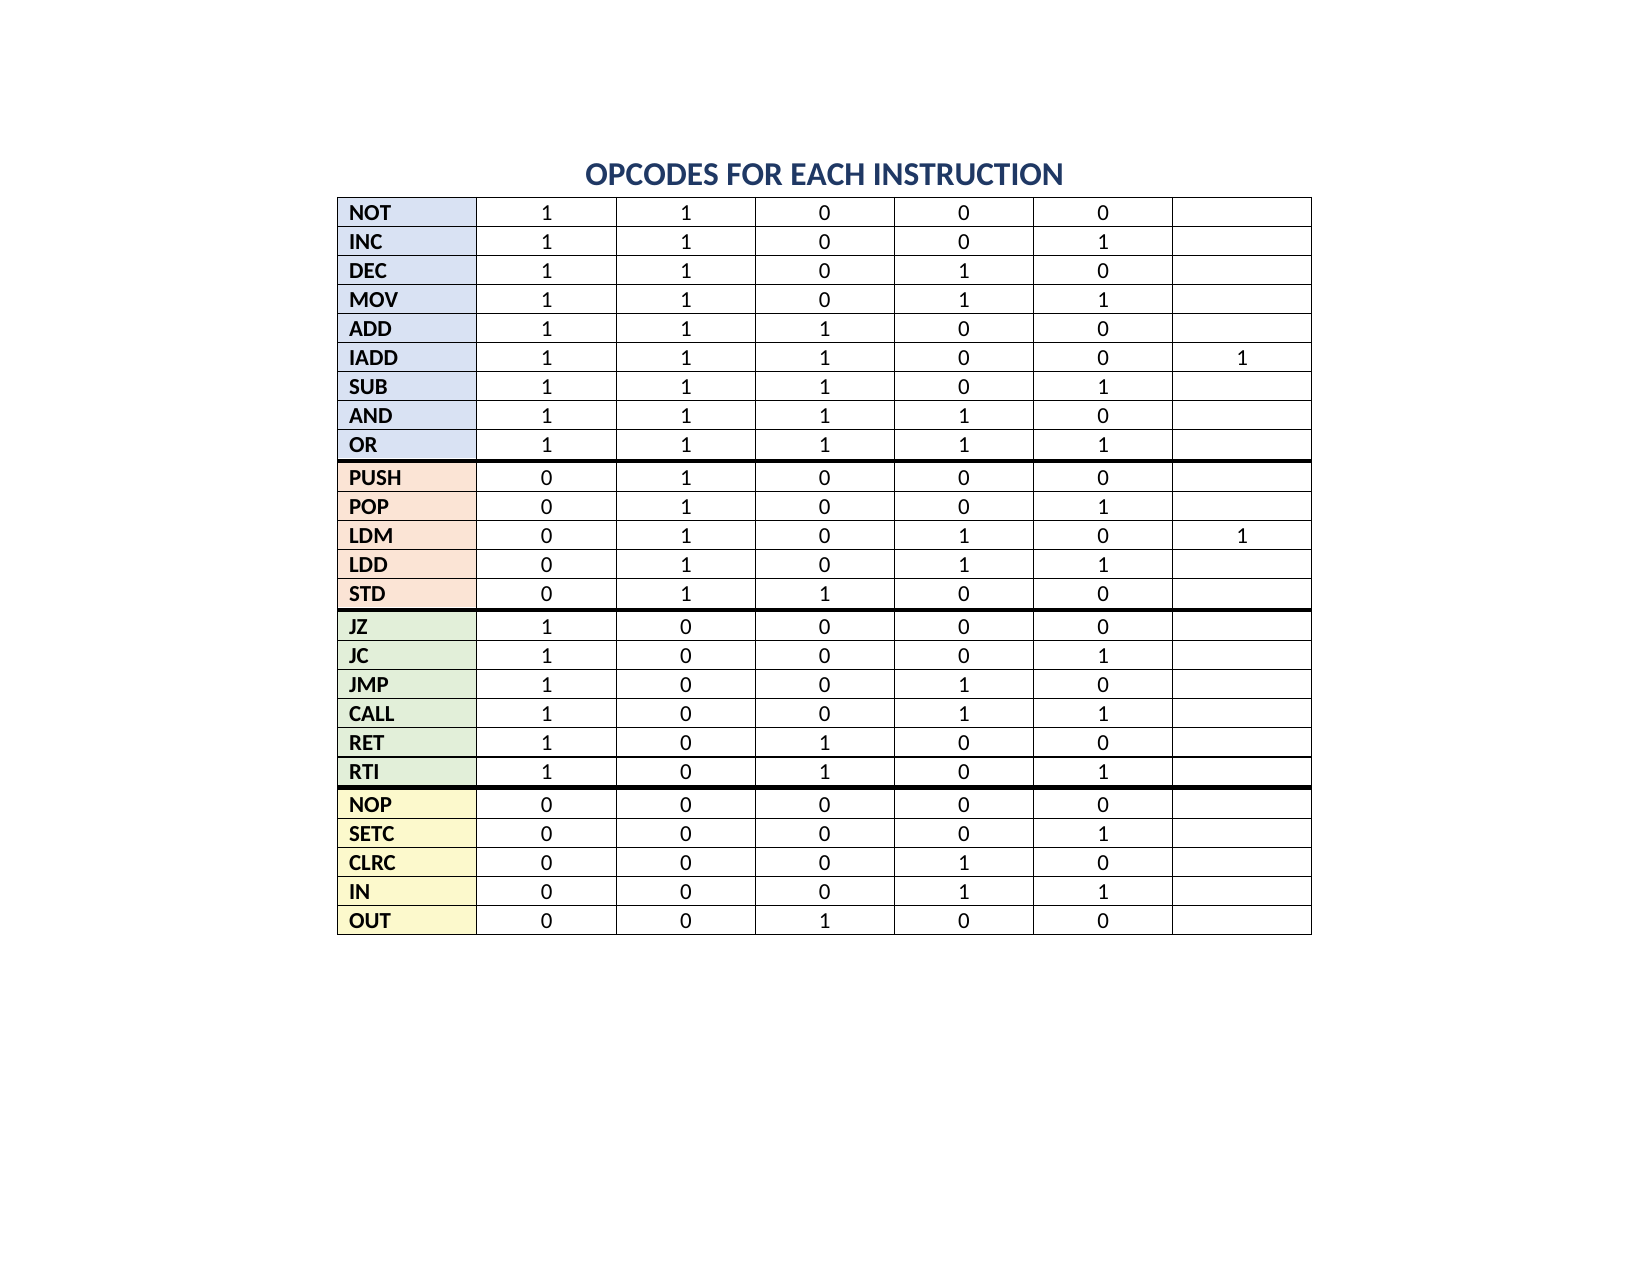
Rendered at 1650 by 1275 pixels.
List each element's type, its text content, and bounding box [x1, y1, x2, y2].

table_cell 1 [617, 550, 755, 578]
table_cell 1 [617, 285, 755, 313]
table_cell 0 [895, 906, 1033, 934]
table_cell 0 [477, 848, 616, 876]
table_cell 1 [617, 463, 755, 491]
table_cell 0 [1034, 728, 1172, 756]
table_cell 1 [617, 492, 755, 520]
table_cell 0 [895, 758, 1033, 785]
table_cell [1173, 790, 1311, 818]
table_cell 0 [1034, 521, 1172, 549]
table_cell [1173, 670, 1311, 698]
table_cell 1 [477, 256, 616, 284]
table_cell 1 [617, 579, 755, 607]
table_cell 1 [477, 343, 616, 371]
table_cell 1 [617, 343, 755, 371]
table_cell 1 [895, 670, 1033, 698]
table_cell 1 [895, 877, 1033, 905]
table_cell 0 [1034, 848, 1172, 876]
table_cell [1173, 463, 1311, 491]
table_cell [1173, 227, 1311, 255]
table_cell 0 [895, 728, 1033, 756]
table_cell LDD [338, 550, 476, 578]
table_cell 0 [617, 790, 755, 818]
table_cell [1173, 728, 1311, 756]
table_cell [1173, 401, 1311, 429]
table_cell 1 [895, 521, 1033, 549]
table_cell [1173, 256, 1311, 284]
table_cell 0 [756, 877, 894, 905]
table_cell 0 [617, 728, 755, 756]
table_cell 1 [617, 314, 755, 342]
table_cell 1 [895, 430, 1033, 458]
table_cell 1 [1034, 877, 1172, 905]
table_cell 0 [477, 463, 616, 491]
table_cell OR [338, 430, 476, 458]
table_cell 1 [617, 521, 755, 549]
table_cell MOV [338, 285, 476, 313]
table_cell 0 [895, 641, 1033, 669]
table_cell 0 [1034, 198, 1172, 226]
table_cell 0 [477, 906, 616, 934]
table_cell 1 [756, 758, 894, 785]
table_cell 0 [756, 521, 894, 549]
table_cell 1 [756, 906, 894, 934]
table_cell OUT [338, 906, 476, 934]
table_cell 1 [895, 256, 1033, 284]
table_cell [1173, 285, 1311, 313]
table_cell 0 [1034, 401, 1172, 429]
table_cell 0 [756, 256, 894, 284]
table_cell 0 [756, 227, 894, 255]
table_cell 0 [895, 492, 1033, 520]
table_cell 0 [1034, 906, 1172, 934]
table_cell 0 [756, 198, 894, 226]
table_cell JZ [338, 612, 476, 640]
table_cell 0 [617, 758, 755, 785]
table_cell [1173, 612, 1311, 640]
table_cell RET [338, 728, 476, 756]
table_cell 0 [895, 579, 1033, 607]
table_cell [1173, 492, 1311, 520]
table_cell 1 [1034, 372, 1172, 400]
table_cell 0 [1034, 343, 1172, 371]
table_cell [1173, 579, 1311, 607]
table_cell [1173, 198, 1311, 226]
table_cell CLRC [338, 848, 476, 876]
table_cell 0 [756, 492, 894, 520]
table_cell [1173, 641, 1311, 669]
table_cell 0 [756, 641, 894, 669]
table_cell 1 [1034, 430, 1172, 458]
table_cell 1 [1034, 758, 1172, 785]
table_cell 1 [756, 372, 894, 400]
table_cell 1 [477, 314, 616, 342]
table_cell 1 [477, 285, 616, 313]
table_cell 0 [617, 819, 755, 847]
table_cell 1 [617, 227, 755, 255]
table_cell 1 [477, 699, 616, 727]
table_cell 0 [895, 463, 1033, 491]
table_cell CALL [338, 699, 476, 727]
table_cell 0 [756, 285, 894, 313]
table_cell 1 [477, 198, 616, 226]
table_cell 0 [895, 372, 1033, 400]
table_cell 1 [477, 728, 616, 756]
table_cell 1 [756, 343, 894, 371]
table_cell 0 [895, 314, 1033, 342]
table_cell NOT [338, 198, 476, 226]
table_cell 1 [756, 401, 894, 429]
table_cell ADD [338, 314, 476, 342]
table_cell SETC [338, 819, 476, 847]
table_cell 1 [1173, 343, 1311, 371]
table_cell 1 [477, 758, 616, 785]
table_cell 0 [756, 819, 894, 847]
table_cell 0 [477, 877, 616, 905]
table_cell [1173, 430, 1311, 458]
table_cell 0 [895, 227, 1033, 255]
table_cell 1 [756, 314, 894, 342]
table_cell [1173, 314, 1311, 342]
table_cell 0 [1034, 314, 1172, 342]
table_cell 1 [756, 579, 894, 607]
table_cell [1173, 550, 1311, 578]
table_cell [1173, 372, 1311, 400]
table_cell IADD [338, 343, 476, 371]
table_cell 0 [756, 463, 894, 491]
table_cell 1 [756, 430, 894, 458]
table_cell POP [338, 492, 476, 520]
table_cell 0 [617, 877, 755, 905]
table_cell 1 [617, 430, 755, 458]
table_cell 1 [1034, 699, 1172, 727]
table_cell PUSH [338, 463, 476, 491]
table_cell 1 [756, 728, 894, 756]
table_cell 0 [617, 906, 755, 934]
table_cell 0 [617, 612, 755, 640]
table_cell IN [338, 877, 476, 905]
table_cell 0 [756, 790, 894, 818]
table_cell 0 [895, 819, 1033, 847]
table_cell [1173, 819, 1311, 847]
table_cell 0 [477, 579, 616, 607]
table_cell [1173, 699, 1311, 727]
table_cell 1 [1034, 819, 1172, 847]
table_header OPCODES FOR EACH INSTRUCTION [338, 150, 1312, 197]
table_cell 1 [477, 670, 616, 698]
table_cell 1 [477, 227, 616, 255]
table_cell 1 [477, 401, 616, 429]
table_cell 0 [895, 343, 1033, 371]
table_cell 1 [477, 430, 616, 458]
table_cell 1 [895, 699, 1033, 727]
table_cell [1173, 848, 1311, 876]
table_cell 0 [1034, 579, 1172, 607]
table_cell 1 [1034, 550, 1172, 578]
table_cell NOP [338, 790, 476, 818]
table_cell INC [338, 227, 476, 255]
table_cell 1 [617, 256, 755, 284]
table_cell 1 [895, 550, 1033, 578]
table_cell 0 [895, 612, 1033, 640]
table_cell 1 [895, 401, 1033, 429]
table_cell 0 [617, 670, 755, 698]
table_cell 0 [756, 612, 894, 640]
table_cell 0 [477, 819, 616, 847]
table_cell 0 [1034, 463, 1172, 491]
table_cell 1 [477, 372, 616, 400]
table_cell 0 [895, 198, 1033, 226]
table_cell 0 [1034, 612, 1172, 640]
table_cell 1 [1034, 285, 1172, 313]
table_cell 1 [617, 198, 755, 226]
table_cell RTI [338, 758, 476, 785]
table_cell 0 [1034, 256, 1172, 284]
table_cell 0 [477, 521, 616, 549]
table_cell 0 [756, 550, 894, 578]
table_cell 1 [617, 372, 755, 400]
table_cell 1 [1034, 492, 1172, 520]
table_cell AND [338, 401, 476, 429]
table_cell 0 [756, 848, 894, 876]
table_cell SUB [338, 372, 476, 400]
table_cell 0 [477, 550, 616, 578]
table_cell 0 [756, 670, 894, 698]
table_cell 1 [617, 401, 755, 429]
table_cell JMP [338, 670, 476, 698]
table_cell 0 [1034, 670, 1172, 698]
table_cell 0 [477, 790, 616, 818]
table_cell 1 [1034, 227, 1172, 255]
table_cell 1 [477, 641, 616, 669]
table_cell DEC [338, 256, 476, 284]
table_cell LDM [338, 521, 476, 549]
table_cell 0 [617, 699, 755, 727]
table_cell [1173, 758, 1311, 785]
table_cell 1 [895, 285, 1033, 313]
table_cell 0 [617, 641, 755, 669]
table_cell 0 [617, 848, 755, 876]
table_cell 1 [1173, 521, 1311, 549]
table_cell 0 [756, 699, 894, 727]
table_cell 1 [477, 612, 616, 640]
table_cell 0 [1034, 790, 1172, 818]
table_cell 1 [895, 848, 1033, 876]
table_cell STD [338, 579, 476, 607]
table_cell 0 [895, 790, 1033, 818]
table_cell 0 [477, 492, 616, 520]
table_cell JC [338, 641, 476, 669]
table_cell [1173, 877, 1311, 905]
table_cell [1173, 906, 1311, 934]
table_cell 1 [1034, 641, 1172, 669]
